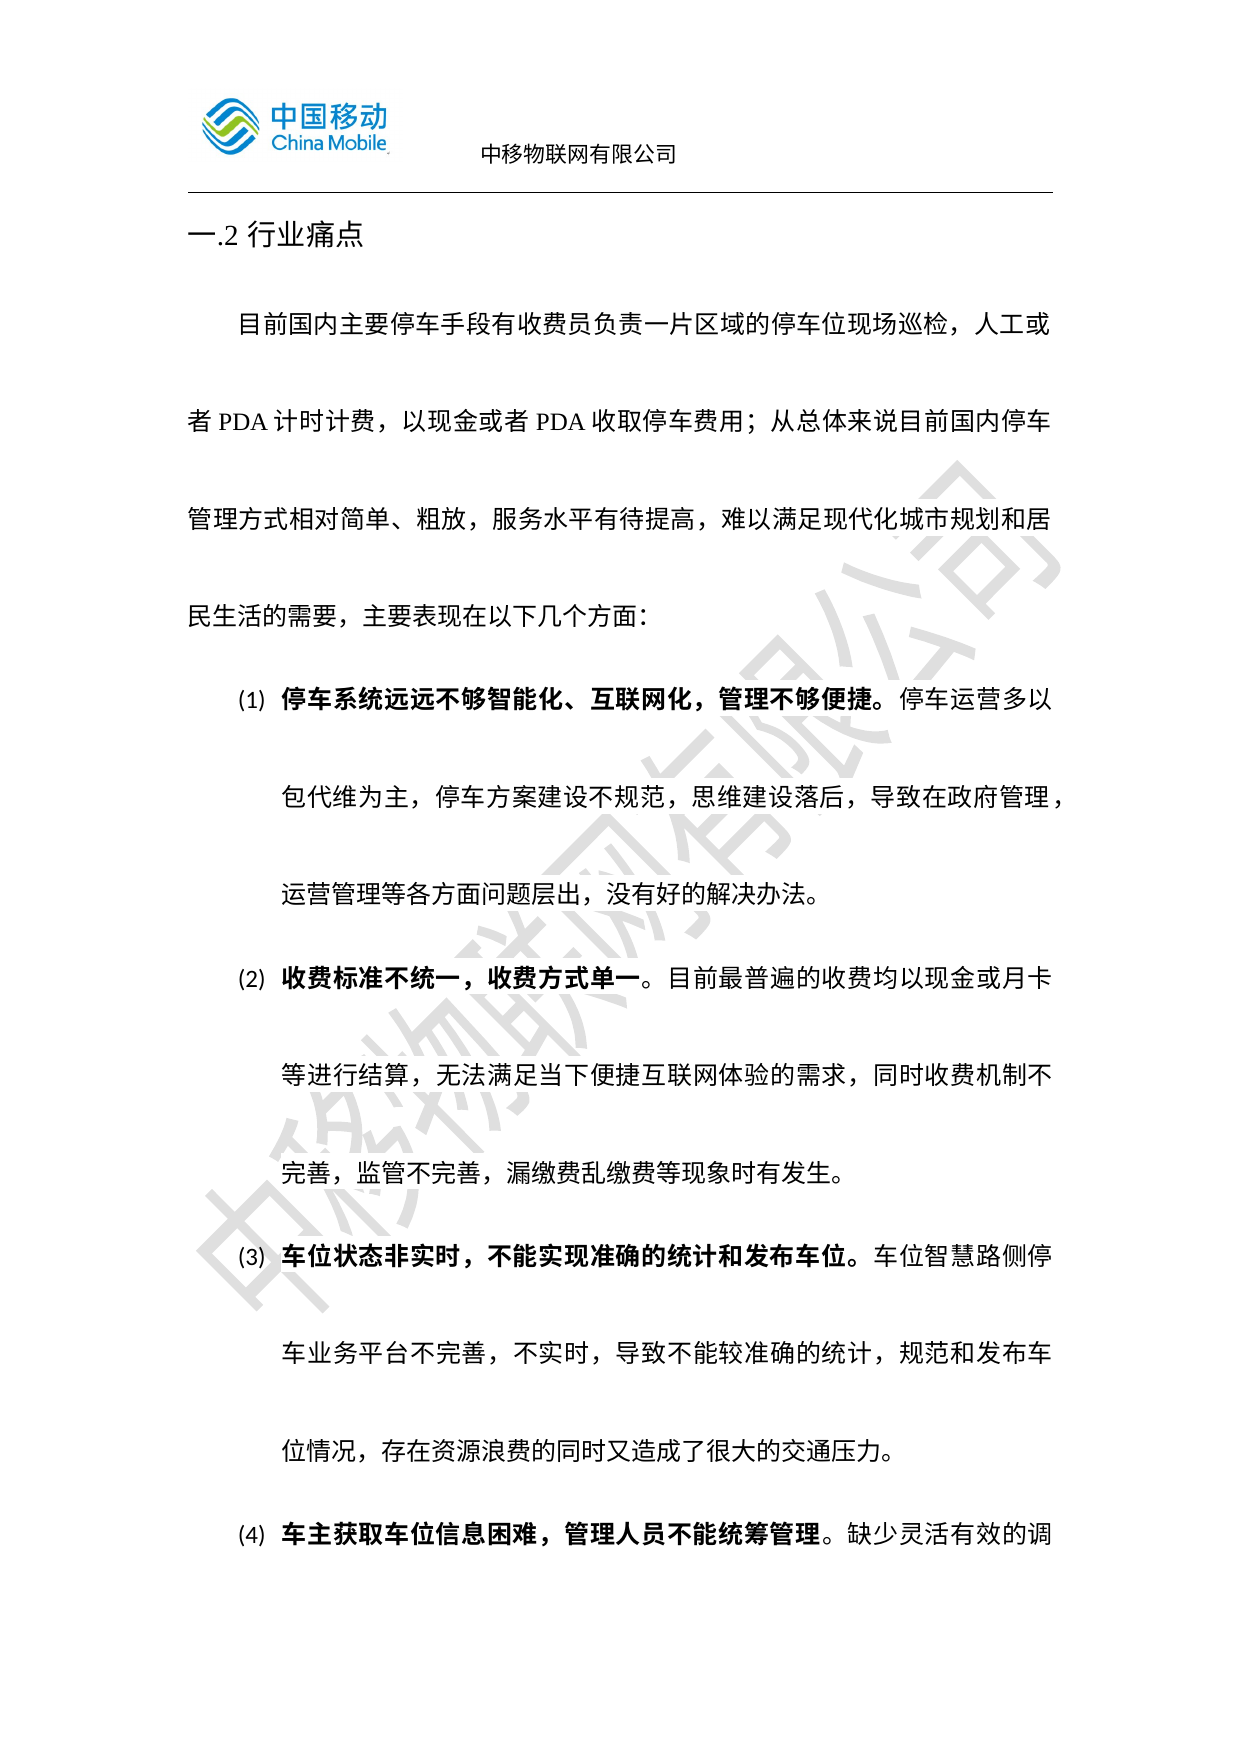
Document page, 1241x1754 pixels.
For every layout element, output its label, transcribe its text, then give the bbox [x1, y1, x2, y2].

list 车主获取车位信息困难，管理人员不能统筹管理。缺少灵活有效的调节管理手段，政府及车位企业运营方不能统筹管理，资源发布平台短缺，导致了车主寻位困难，而继续爆炸式的生活用车增加，给车主，政府，居民造成了很大程度的困难，一定程度上也影响了民生。 [238, 1500, 1053, 1565]
text 目前国内主要停车手段有收费员负责一片区域的停车位现场巡检，人工或者PDA计时计费，以现金或者PDA收取停车费用；从总体来说目前国内停车管理方式相对简单、粗放，服务水平有待提高，难以满足现代化城市规划和居民生活的需要，主要表现在以下几个方面： [187, 290, 1053, 647]
list 收费标准不统一，收费方式单一。目前最普遍的收费均以现金或月卡等进行结算，无法满足当下便捷互联网体验的需求，同时收费机制不完善，监管不完善，漏缴费乱缴费等现象时有发生。 [238, 944, 1053, 1204]
picture [187, 88, 404, 162]
subtitle 行业痛点 [187, 200, 1053, 265]
list 停车系统远远不够智能化、互联网化，管理不够便捷。停车运营多以包代维为主，停车方案建设不规范，思维建设落后，导致在政府管理，运营管理等各方面问题层出，没有好的解决办法。 [238, 666, 1053, 926]
list 车位状态非实时，不能实现准确的统计和发布车位。车位智慧路侧停车业务平台不完善，不实时，导致不能较准确的统计，规范和发布车位情况，存在资源浪费的同时又造成了很大的交通压力。 [238, 1222, 1053, 1482]
